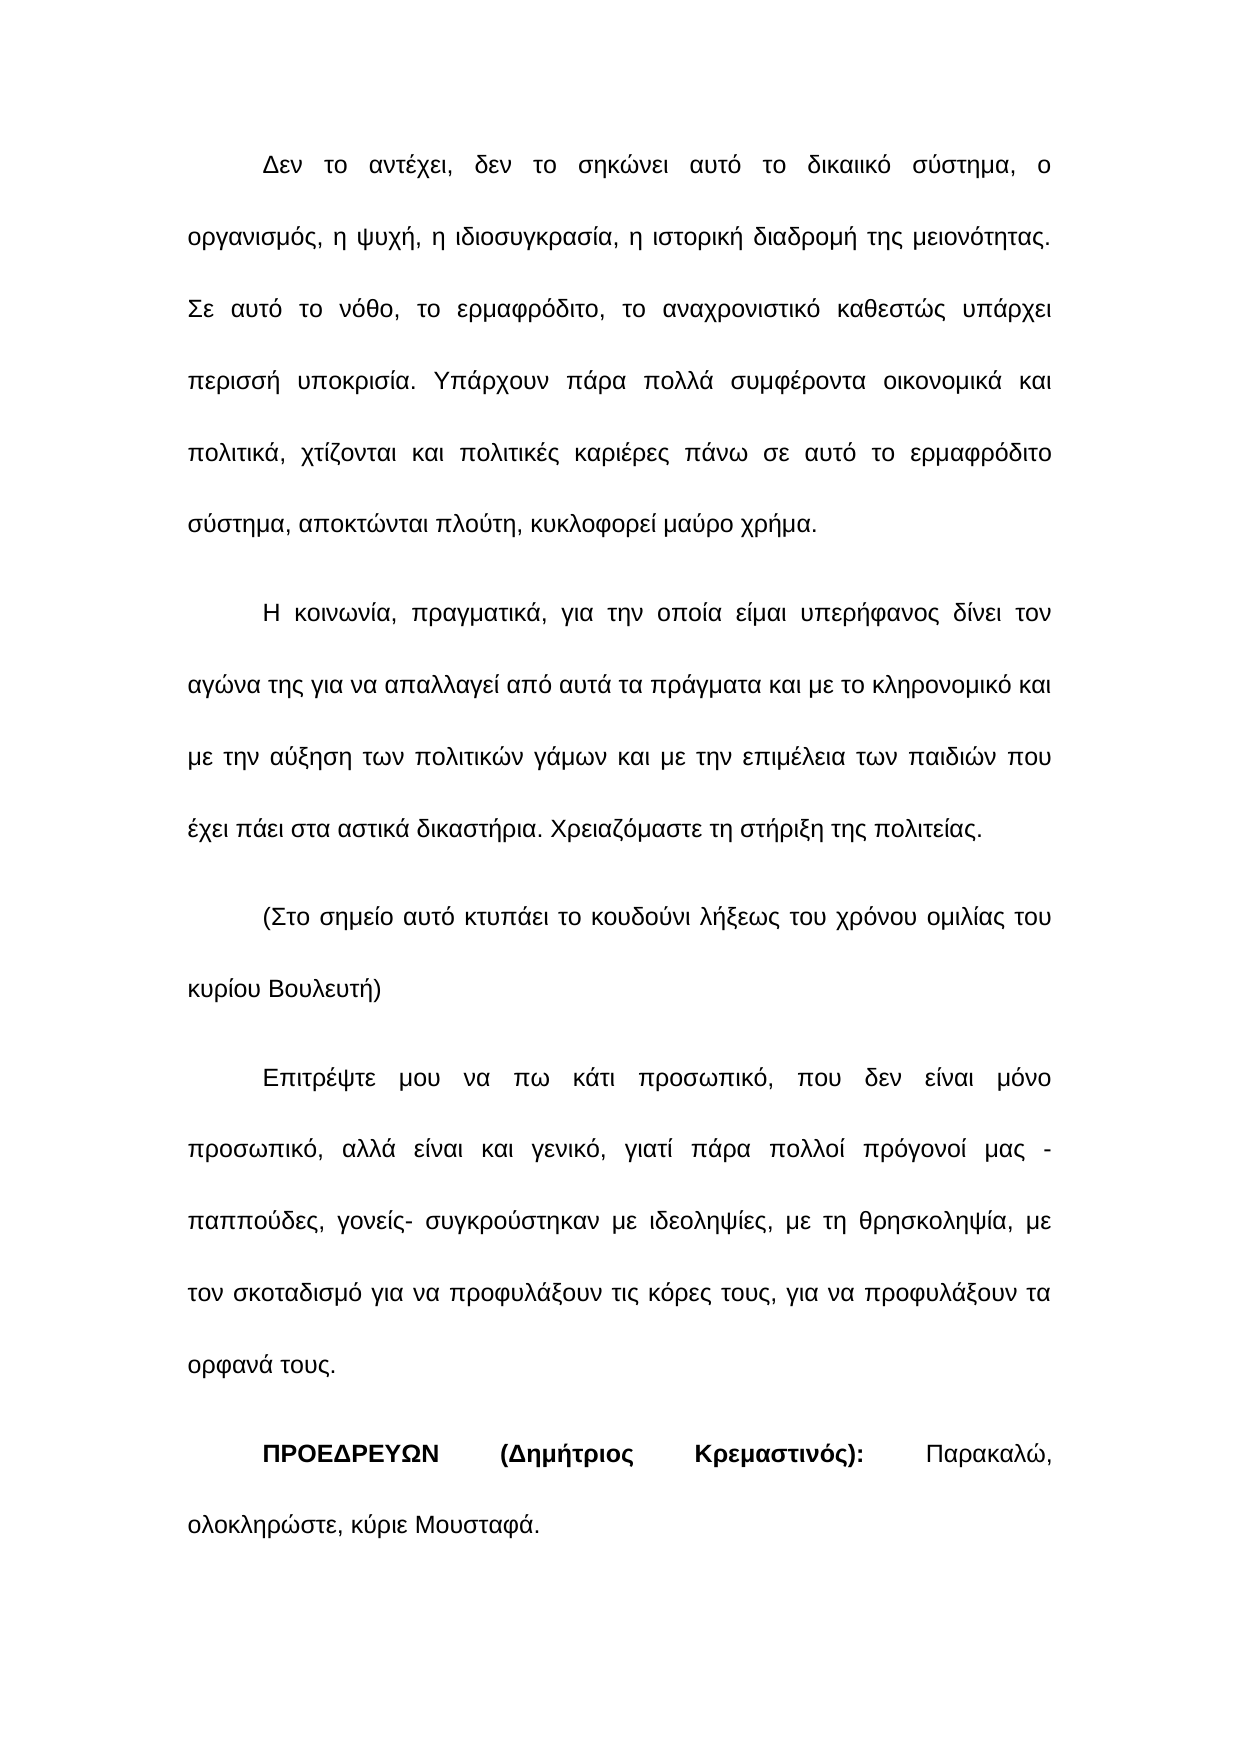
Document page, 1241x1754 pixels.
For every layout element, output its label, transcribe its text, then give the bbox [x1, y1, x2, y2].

text Επιτρέψτε μου να πω κάτι προσωπικό, που δεν είναι μόνο προσωπικό, αλλά είναι και γενικό, γιατί πάρα πολλοί πρόγονοί μας -παππούδες, γονείς- συγκρούστηκαν με ιδεοληψίες, με τη θρησκοληψία, με τον σκοταδισμό για να προφυλάξουν τις κόρες τους, για να προφυλάξουν τα ορφανά τους. [187, 1062, 1053, 1379]
text Η κοινωνία, πραγματικά, για την οποία είμαι υπερήφανος δίνει τον αγώνα της για να απαλλαγεί από αυτά τα πράγματα και με το κληρονομικό και με την αύξηση των πολιτικών γάμων και με την επιμέλεια των παιδιών που έχει πάει στα αστικά δικαστήρια. Χρειαζόμαστε τη στήριξη της πολιτείας. [187, 598, 1053, 842]
text (Στο σημείο αυτό κτυπάει το κουδούνι λήξεως του χρόνου ομιλίας του κυρίου Βουλευτή) [187, 902, 1053, 1003]
text ΠΡΟΕΔΡΕΥΩΝ (Δημήτριος Κρεμαστινός): Παρακαλώ, ολοκληρώστε, κύριε Μουσταφά. [187, 1438, 1053, 1539]
text Δεν το αντέχει, δεν το σηκώνει αυτό το δικαιικό σύστημα, ο οργανισμός, η ψυχή, η ιδιοσυγκρασία, η ιστορική διαδρομή της μειονότητας. Σε αυτό το νόθο, το ερμαφρόδιτο, το αναχρονιστικό καθεστώς υπάρχει περισσή υποκρισία. Υπάρχουν πάρα πολλά συμφέροντα οικονομικά και πολιτικά, χτίζονται και πολιτικές καριέρες πάνω σε αυτό το ερμαφρόδιτο σύστημα, αποκτώνται πλούτη, κυκλοφορεί μαύρο χρήμα. [187, 150, 1053, 538]
